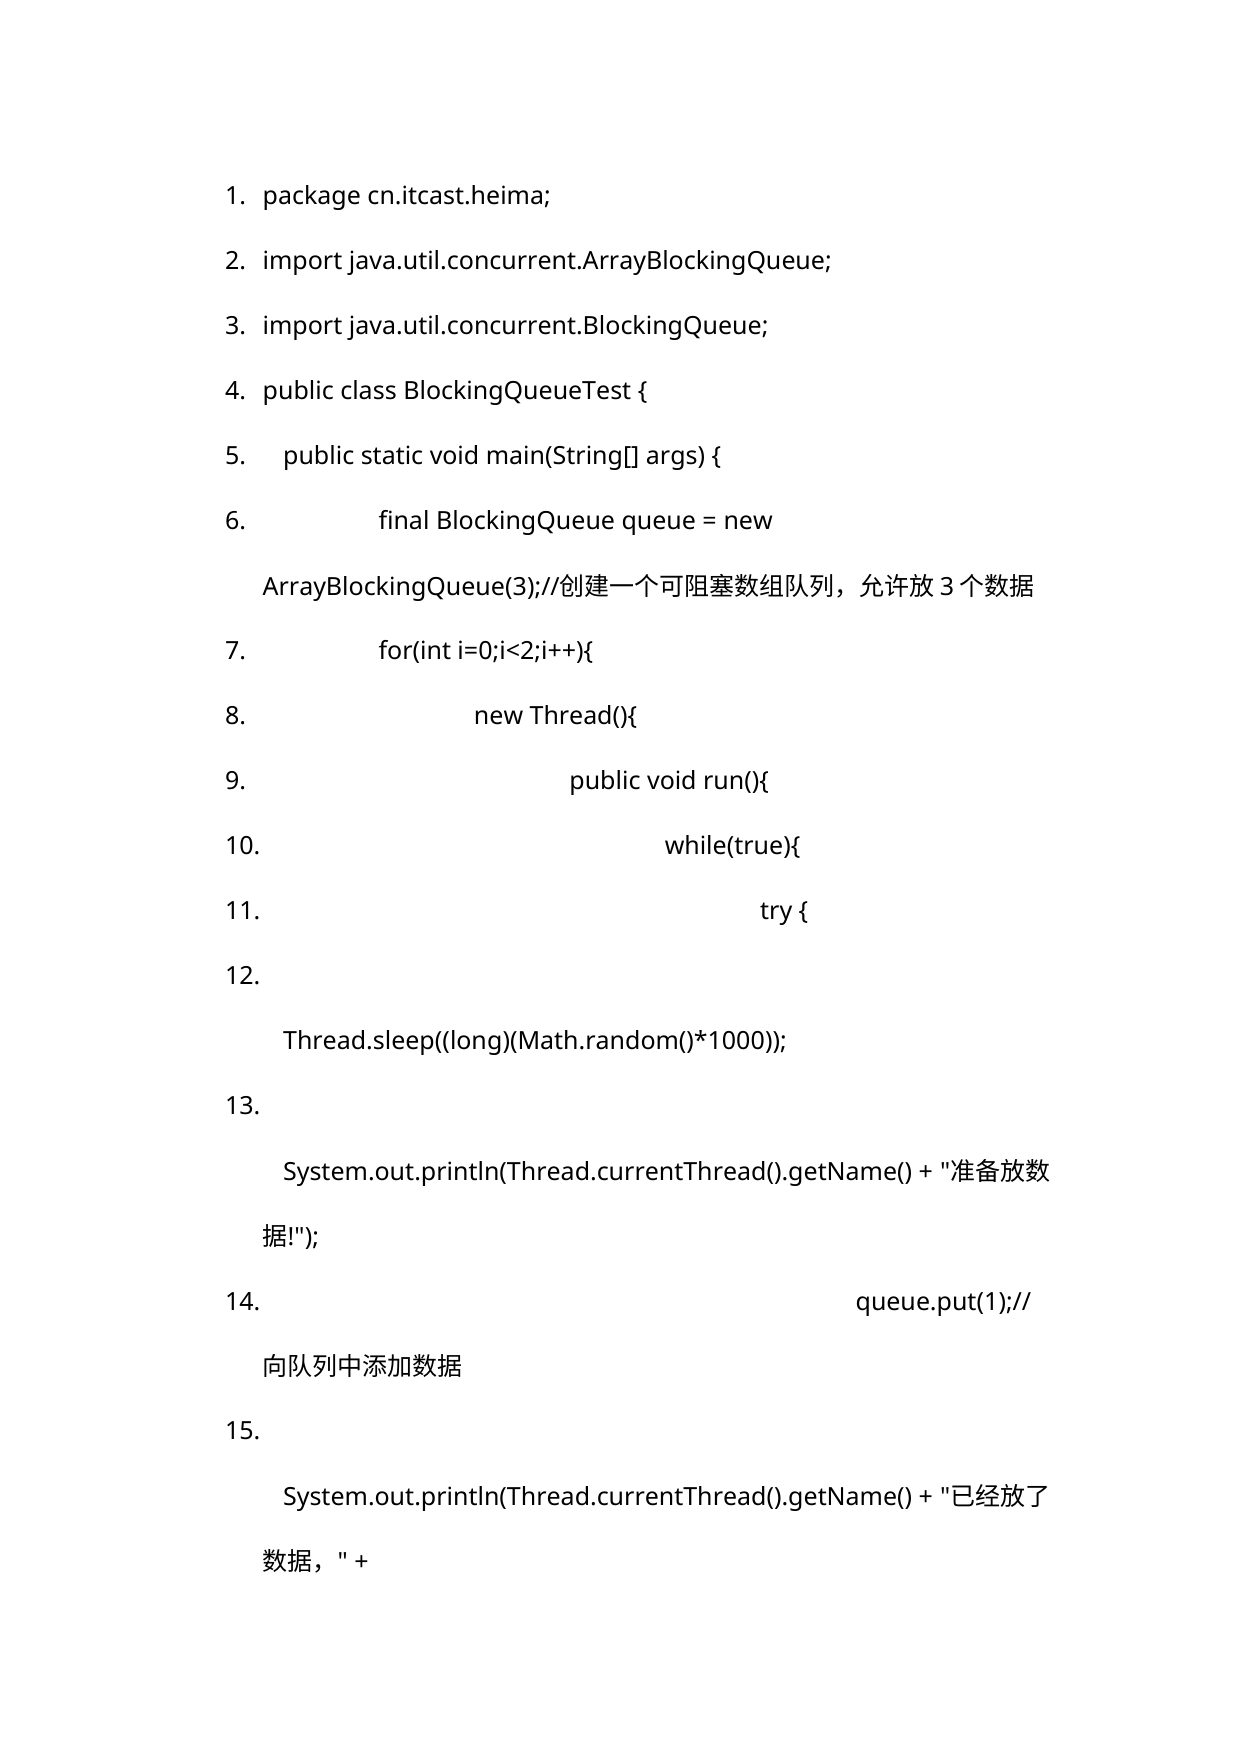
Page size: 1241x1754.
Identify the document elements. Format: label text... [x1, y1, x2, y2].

list import java.util.concurrent.ArrayBlockingQueue; [225, 227, 1053, 292]
list queue.put(1);//向队列中添加数据 [225, 1267, 1053, 1397]
list package cn.itcast.heima; [225, 162, 1053, 227]
list try { [225, 877, 1053, 942]
list final BlockingQueue queue = new ArrayBlockingQueue(3);//创建一个可阻塞数组队列，允许放3个数据 [225, 487, 1053, 617]
list new Thread(){ [225, 682, 1053, 747]
list Thread.sleep((long)(Math.random()*1000)); [225, 942, 1053, 1072]
list System.out.println(Thread.currentThread().getName() + "准备放数据!"); [225, 1072, 1053, 1267]
list for(int i=0;i<2;i++){ [225, 617, 1053, 682]
list public class BlockingQueueTest { [225, 357, 1053, 422]
list import java.util.concurrent.BlockingQueue; [225, 292, 1053, 357]
list public void run(){ [225, 747, 1053, 812]
list while(true){ [225, 812, 1053, 877]
list System.out.println(Thread.currentThread().getName() + "已经放了数据，" + [225, 1397, 1053, 1592]
list public static void main(String[] args) { [225, 422, 1053, 487]
